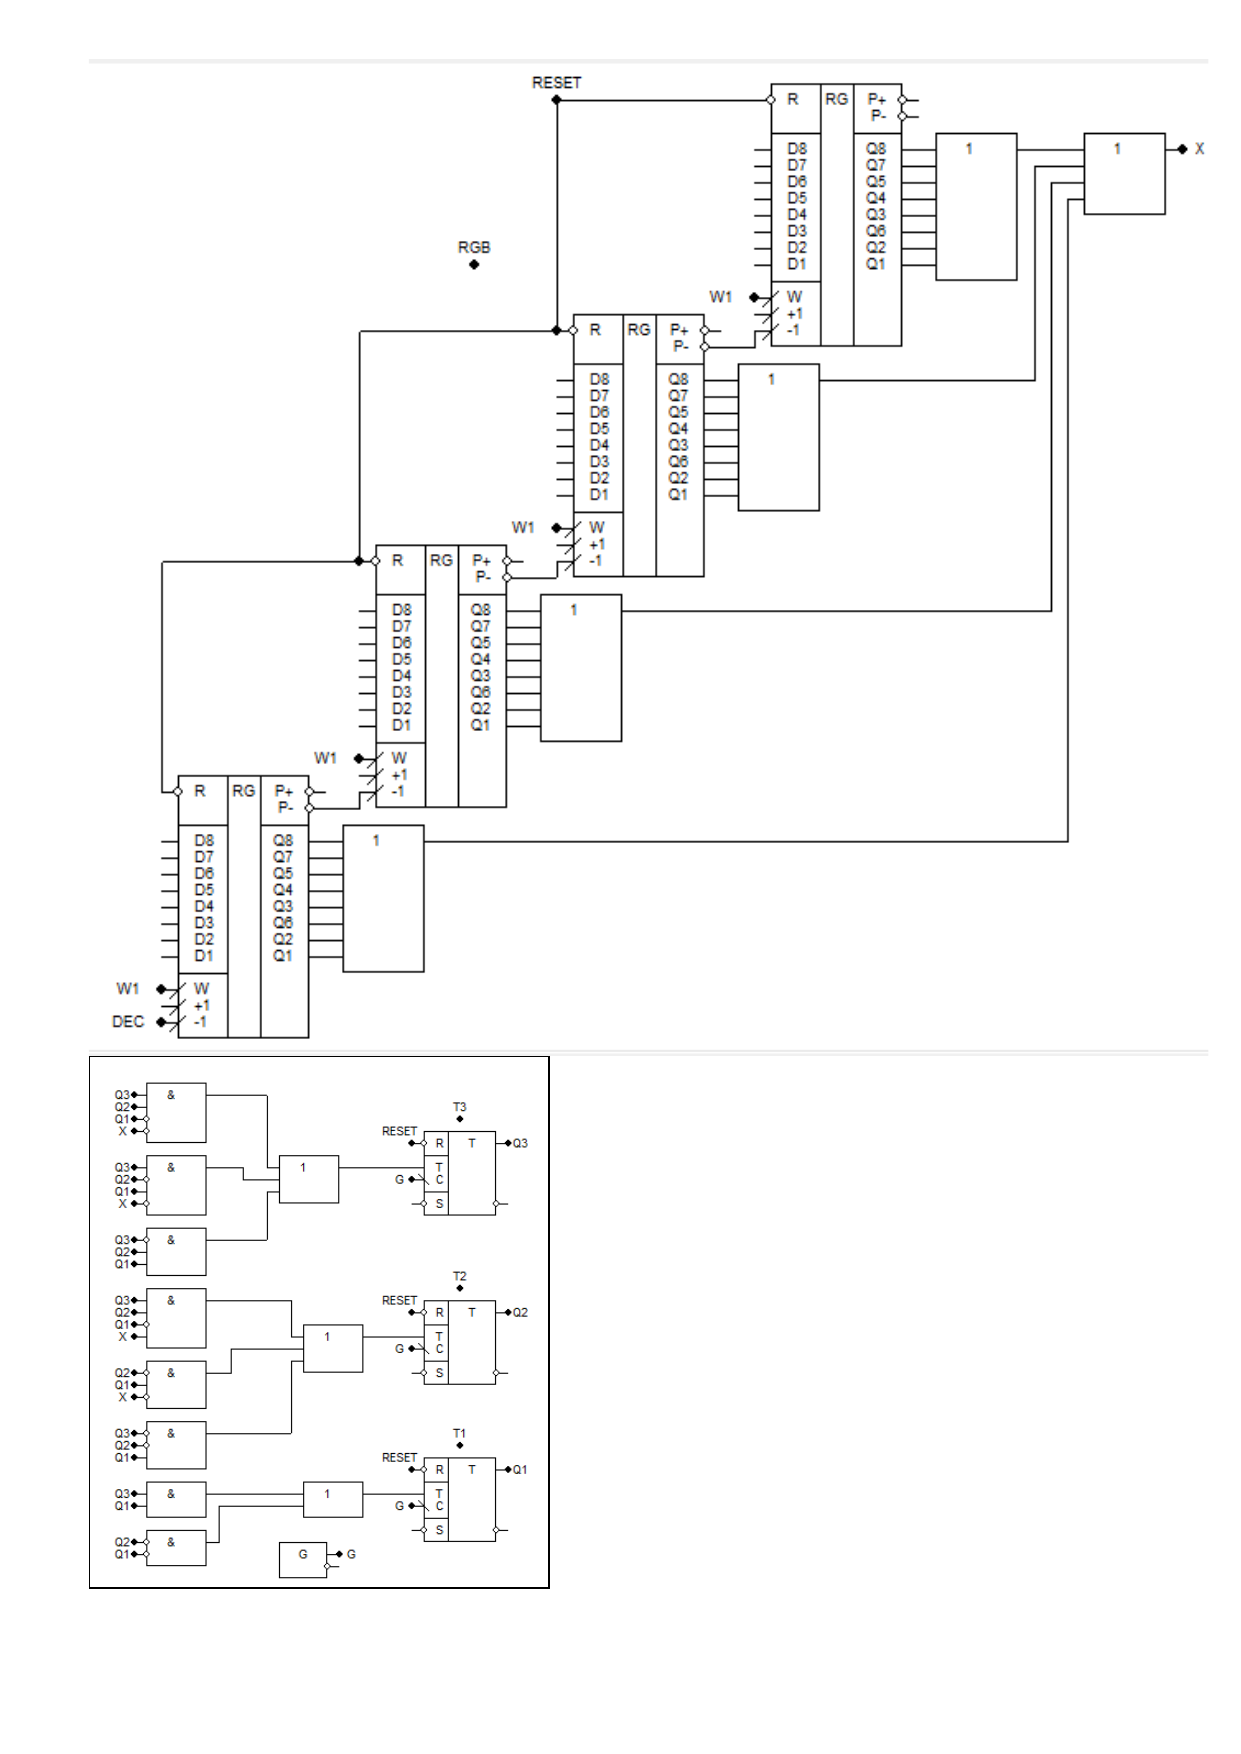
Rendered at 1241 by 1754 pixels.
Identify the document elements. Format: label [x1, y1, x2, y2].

picture [90, 1057, 548, 1587]
picture [88, 59, 1209, 1056]
